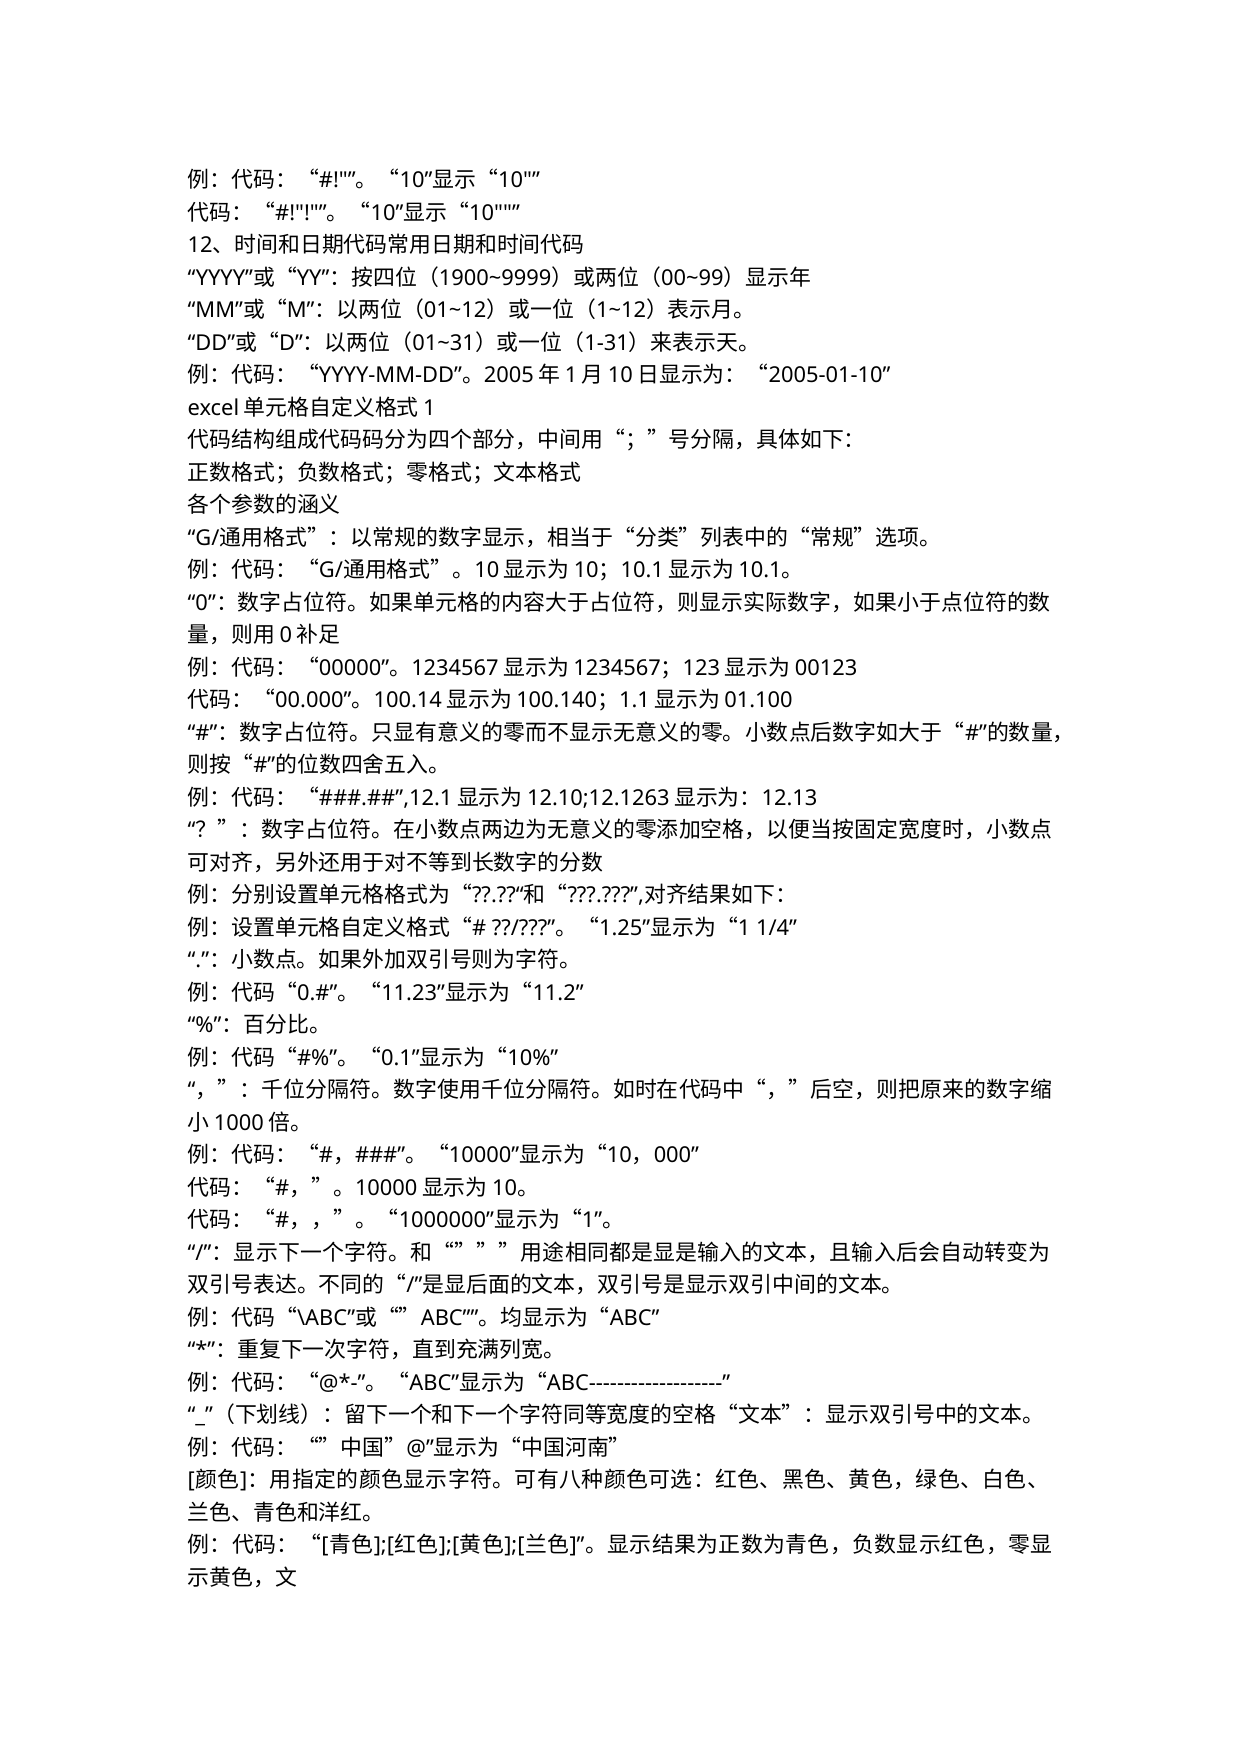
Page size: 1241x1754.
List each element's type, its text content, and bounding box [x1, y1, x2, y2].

text 正数格式；负数格式；零格式；文本格式 [187, 454, 1053, 487]
text “#”：数字占位符。只显有意义的零而不显示无意义的零。小数点后数字如大于“#”的数量，则按“#”的位数四舍五入。 [187, 714, 1053, 779]
text 例：代码“0.#”。“11.23”显示为“11.2” [187, 974, 1053, 1007]
text [颜色]：用指定的颜色显示字符。可有八种颜色可选：红色、黑色、黄色，绿色、白色、兰色、青色和洋红。 [187, 1462, 1053, 1527]
text 例：代码：“00000”。1234567显示为1234567；123显示为00123 [187, 649, 1053, 682]
text 代码：“#，”。10000显示为10。 [187, 1169, 1053, 1202]
text “MM”或“M”：以两位（01~12）或一位（1~12）表示月。 [187, 292, 1053, 324]
text 代码：“#!"!"”。“10”显示“10""” [187, 194, 1053, 227]
text 各个参数的涵义 [187, 487, 1053, 519]
text excel单元格自定义格式1 [187, 389, 1053, 422]
text 例：代码“\ABC”或“”ABC””。均显示为“ABC” [187, 1299, 1053, 1332]
text “/”：显示下一个字符。和“”””用途相同都是显是输入的文本，且输入后会自动转变为双引号表达。不同的“/”是显后面的文本，双引号是显示双引中间的文本。 [187, 1234, 1053, 1299]
text “，”：千位分隔符。数字使用千位分隔符。如时在代码中“，”后空，则把原来的数字缩小1000倍。 [187, 1072, 1053, 1137]
text 例：代码：“[青色];[红色];[黄色];[兰色]”。显示结果为正数为青色，负数显示红色，零显示黄色，文 [187, 1527, 1053, 1592]
text 例：设置单元格自定义格式“# ??/???”。“1.25”显示为“1 1/4” [187, 909, 1053, 942]
text “0”：数字占位符。如果单元格的内容大于占位符，则显示实际数字，如果小于点位符的数量，则用0补足 [187, 584, 1053, 649]
text 代码：“#，，”。“1000000”显示为“1”。 [187, 1202, 1053, 1234]
text 例：代码：“G/通用格式”。10显示为10；10.1显示为10.1。 [187, 552, 1053, 584]
text 例：代码：“”中国”@”显示为“中国河南” [187, 1429, 1053, 1462]
text “.”：小数点。如果外加双引号则为字符。 [187, 942, 1053, 974]
text “*”：重复下一次字符，直到充满列宽。 [187, 1332, 1053, 1364]
text 12、时间和日期代码常用日期和时间代码 [187, 227, 1053, 259]
text “_”（下划线）：留下一个和下一个字符同等宽度的空格“文本”：显示双引号中的文本。 [187, 1397, 1053, 1429]
text “%”：百分比。 [187, 1007, 1053, 1039]
text 代码结构组成代码码分为四个部分，中间用“；”号分隔，具体如下： [187, 422, 1053, 454]
text 例：代码：“###.##”,12.1显示为12.10;12.1263显示为：12.13 [187, 779, 1053, 812]
text 例：代码：“YYYY-MM-DD”。2005年1月10日显示为：“2005-01-10” [187, 357, 1053, 389]
text “？”：数字占位符。在小数点两边为无意义的零添加空格，以便当按固定宽度时，小数点可对齐，另外还用于对不等到长数字的分数 [187, 812, 1053, 877]
text 例：分别设置单元格格式为“??.??“和“???.???”,对齐结果如下： [187, 877, 1053, 909]
text “YYYY”或“YY”：按四位（1900~9999）或两位（00~99）显示年 [187, 259, 1053, 292]
text 例：代码：“@*-”。“ABC”显示为“ABC-------------------” [187, 1364, 1053, 1397]
text 例：代码：“#，###”。“10000”显示为“10，000” [187, 1137, 1053, 1169]
text “DD”或“D”：以两位（01~31）或一位（1-31）来表示天。 [187, 324, 1053, 357]
text 例：代码：“#!"”。“10”显示“10"” [187, 162, 1053, 194]
text 代码：“00.000”。100.14显示为100.140；1.1显示为01.100 [187, 682, 1053, 714]
text 例：代码“#%”。“0.1”显示为“10%” [187, 1039, 1053, 1072]
text “G/通用格式”：以常规的数字显示，相当于“分类”列表中的“常规”选项。 [187, 519, 1053, 552]
